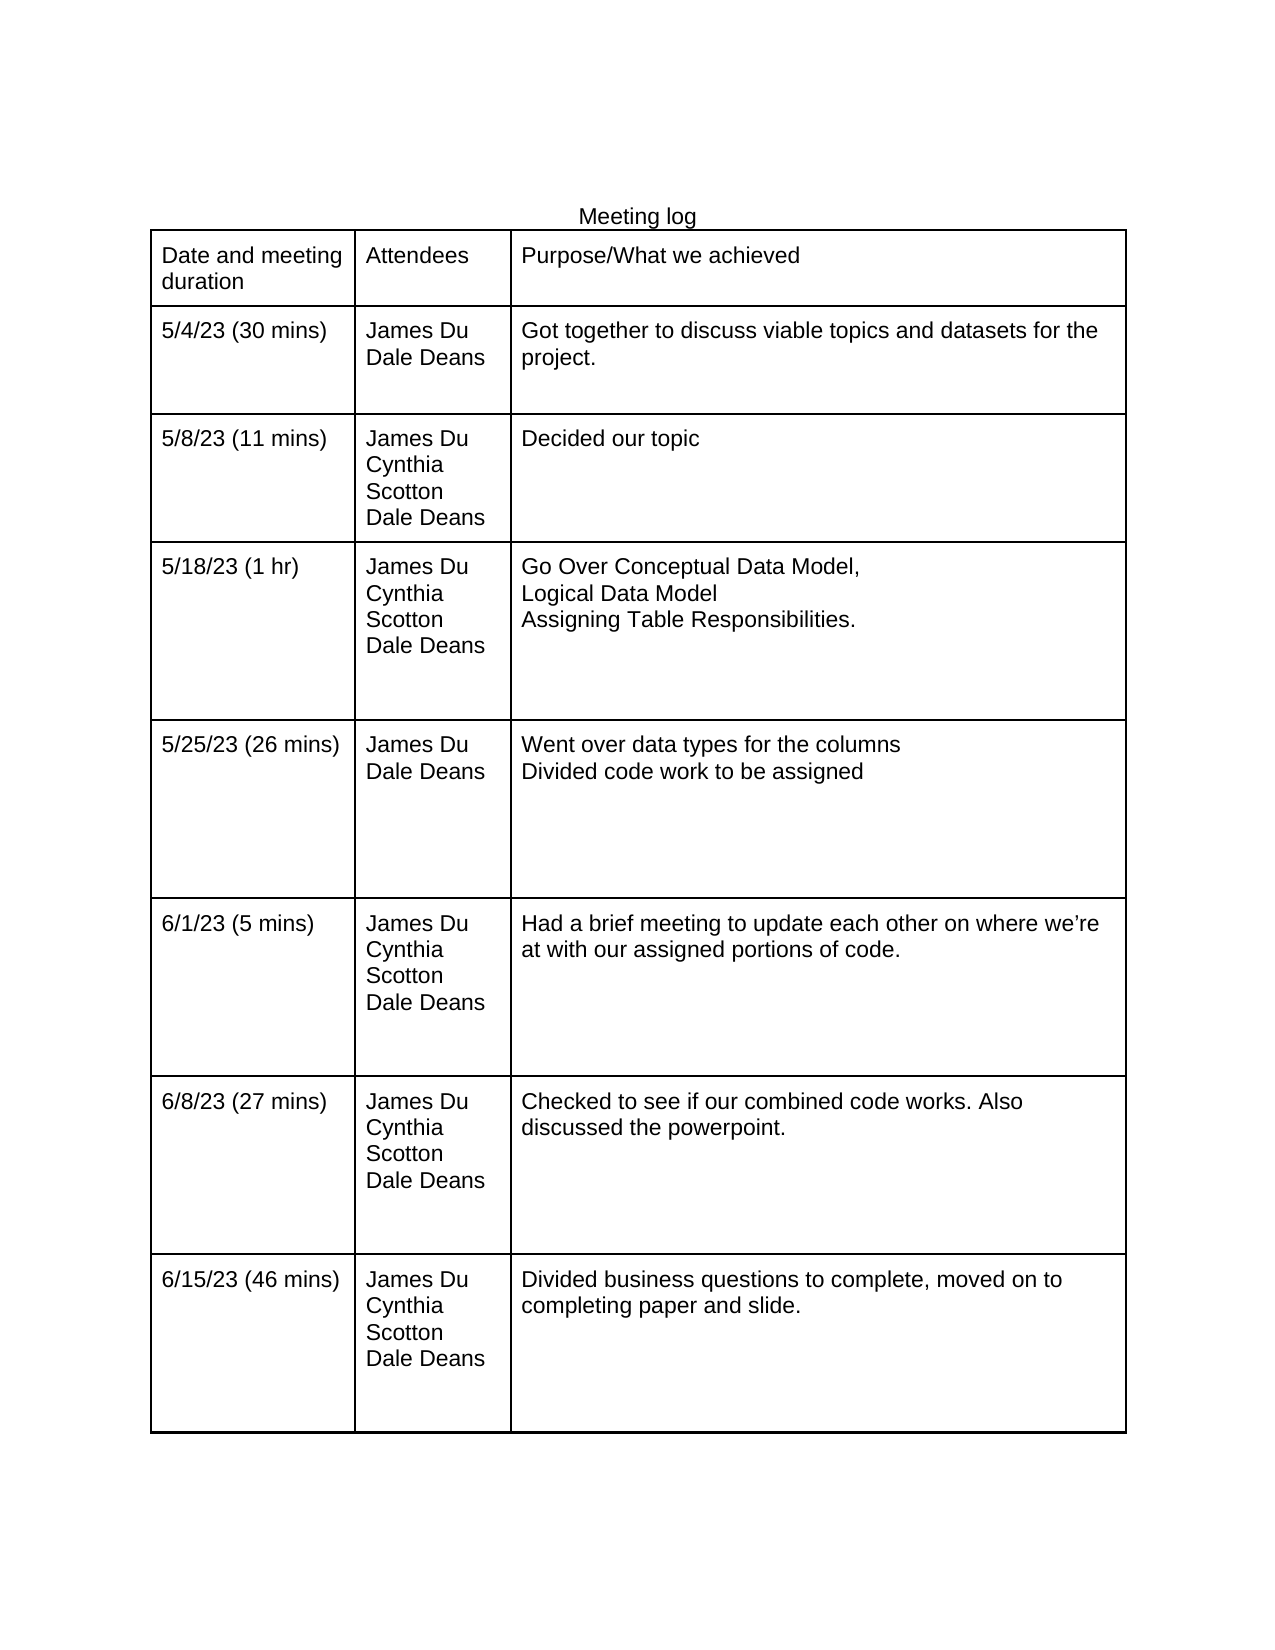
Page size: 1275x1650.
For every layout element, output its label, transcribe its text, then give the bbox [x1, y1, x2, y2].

text Meeting log [150, 203, 1125, 229]
table_header Attendees [356, 231, 510, 305]
table_cell Went over data types for the columns Divided code work to be assigned [512, 721, 1125, 897]
table_cell James Du Cynthia Scotton Dale Deans [356, 1255, 510, 1431]
table_cell 6/8/23 (27 mins) [152, 1077, 354, 1253]
table_header Purpose/What we achieved [512, 231, 1125, 305]
table_header Date and meeting duration [152, 231, 354, 305]
table_cell Got together to discuss viable topics and datasets for the project. [512, 307, 1125, 412]
table_cell James Du Dale Deans [356, 307, 510, 412]
table_cell 6/1/23 (5 mins) [152, 899, 354, 1075]
table_cell James Du Cynthia Scotton Dale Deans [356, 1077, 510, 1253]
table_cell James Du Cynthia Scotton Dale Deans [356, 899, 510, 1075]
table_cell Checked to see if our combined code works. Also discussed the powerpoint. [512, 1077, 1125, 1253]
table_cell 5/8/23 (11 mins) [152, 415, 354, 541]
table_cell 5/4/23 (30 mins) [152, 307, 354, 412]
table_cell James Du Cynthia Scotton Dale Deans [356, 543, 510, 719]
table_cell James Du Dale Deans [356, 721, 510, 897]
table_cell 5/25/23 (26 mins) [152, 721, 354, 897]
table_cell Go Over Conceptual Data Model, Logical Data Model Assigning Table Responsibilities. [512, 543, 1125, 719]
table_cell 5/18/23 (1 hr) [152, 543, 354, 719]
table_cell Decided our topic [512, 415, 1125, 541]
table_cell Had a brief meeting to update each other on where we’re at with our assigned portions of code. [512, 899, 1125, 1075]
table_cell James Du Cynthia Scotton Dale Deans [356, 415, 510, 541]
table_cell 6/15/23 (46 mins) [152, 1255, 354, 1431]
table_cell Divided business questions to complete, moved on to completing paper and slide. [512, 1255, 1125, 1431]
